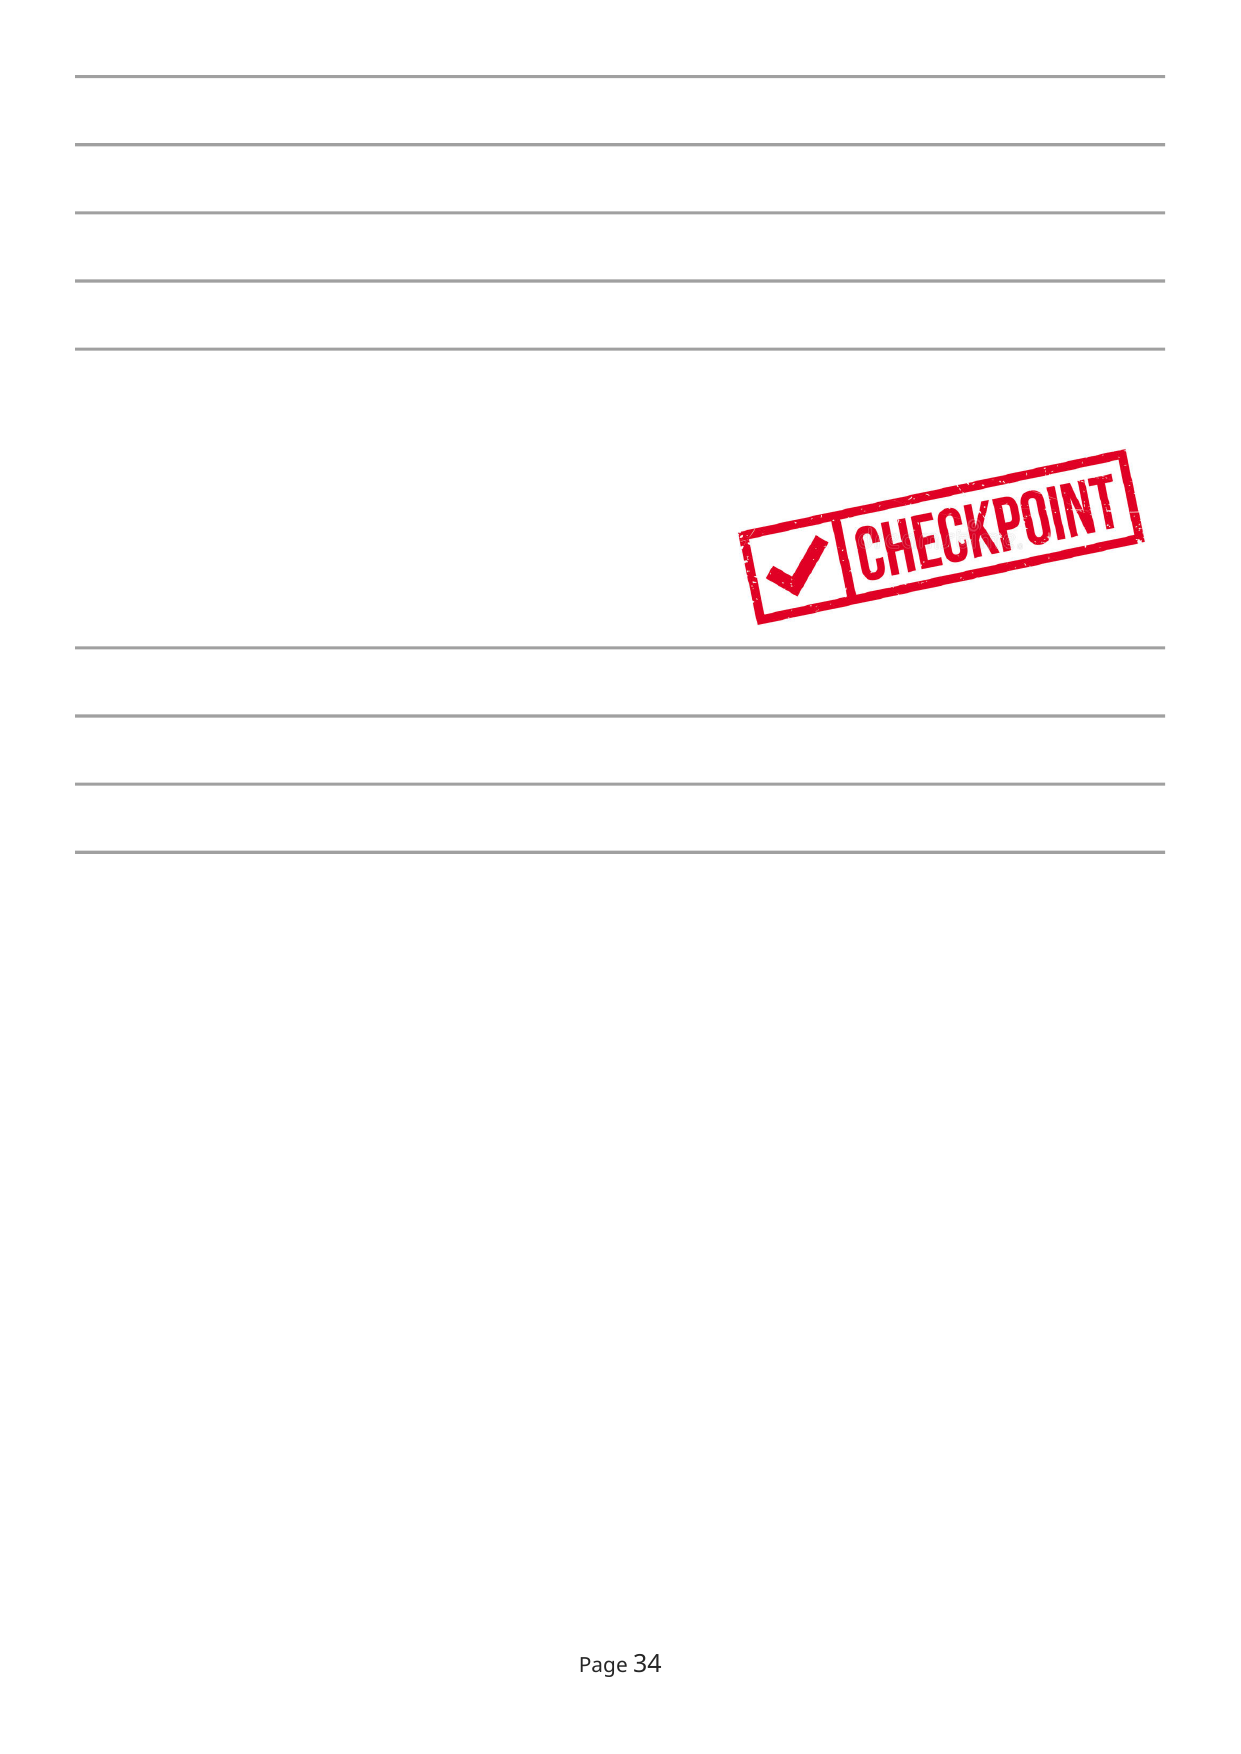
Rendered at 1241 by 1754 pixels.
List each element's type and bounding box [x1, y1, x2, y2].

picture [736, 447, 1147, 628]
